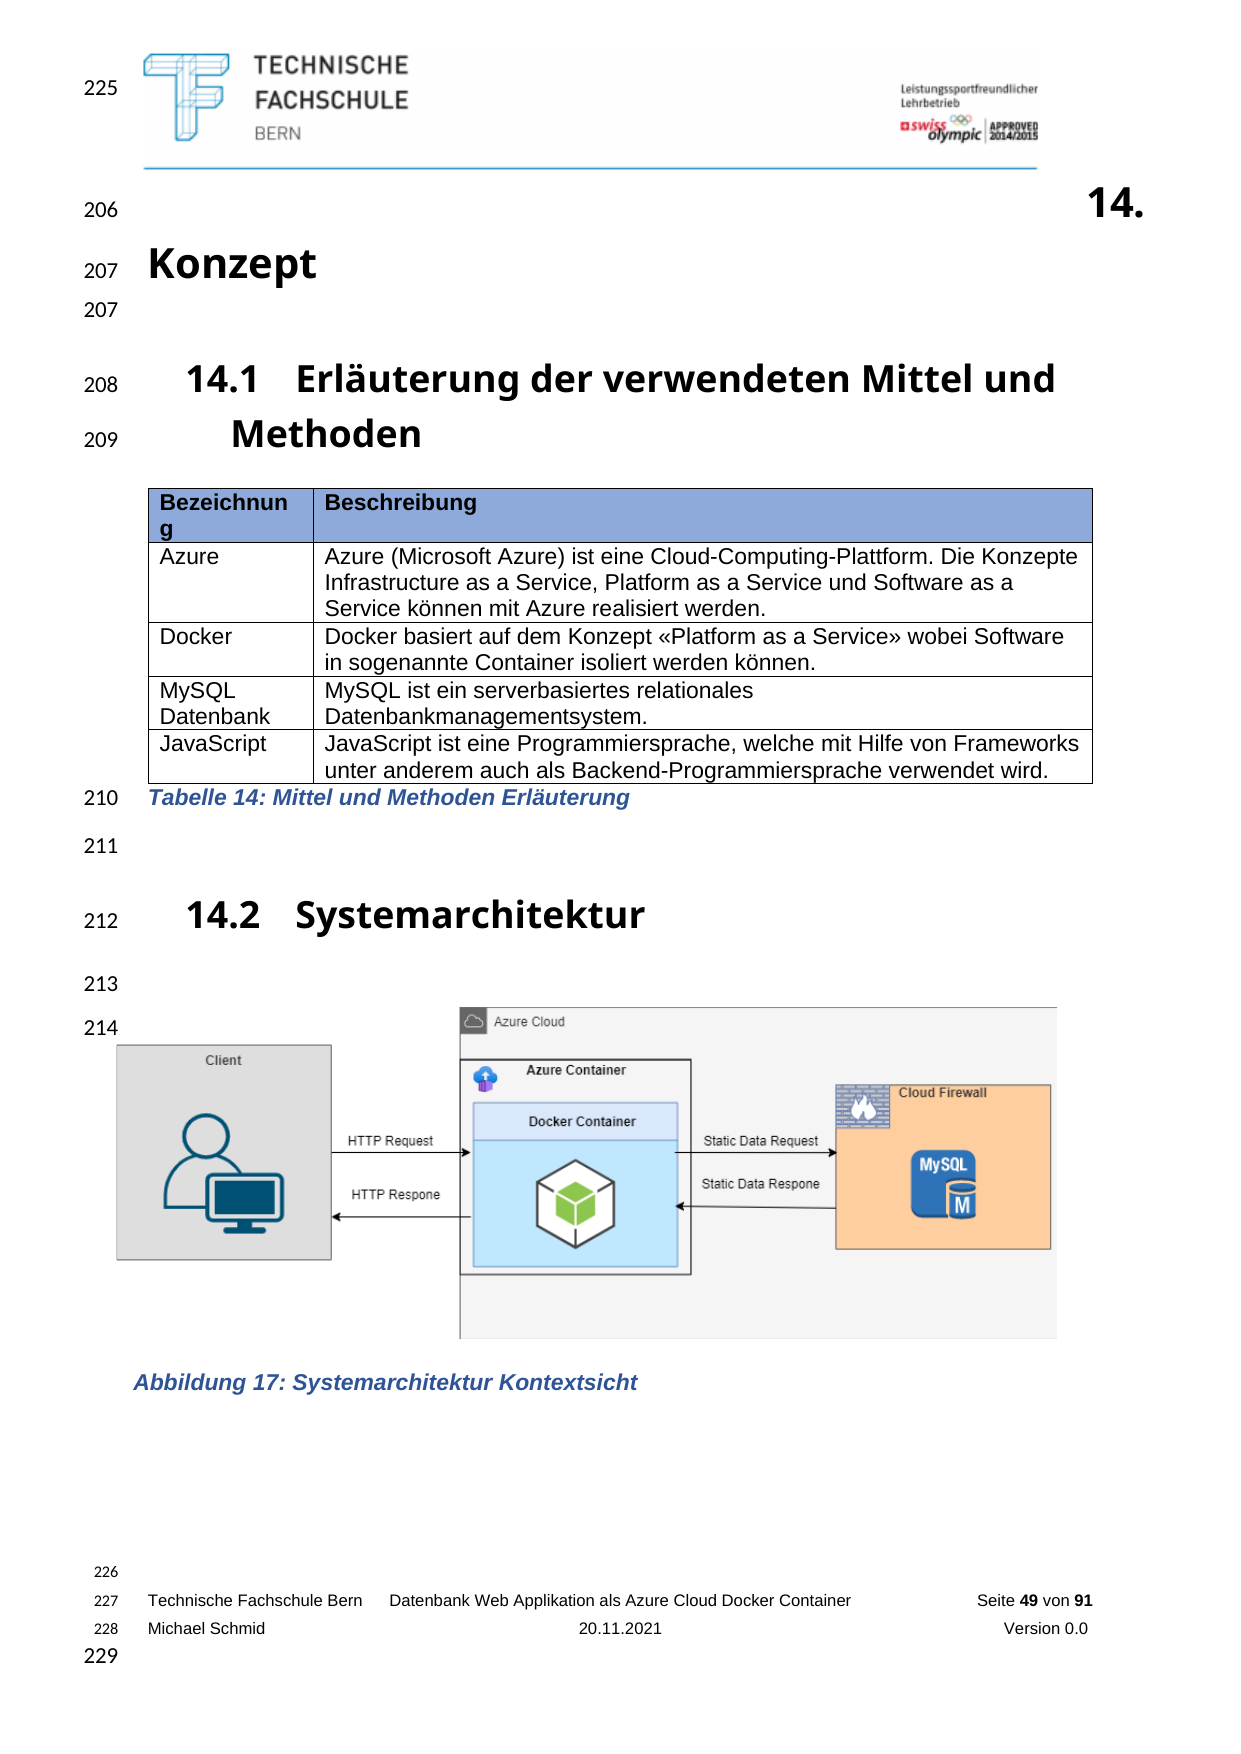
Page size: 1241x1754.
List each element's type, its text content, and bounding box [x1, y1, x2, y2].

table_header Bezeichnung [149, 489, 313, 542]
table_cell Azure (Microsoft Azure) ist eine Cloud-Computing-Plattform. Die Konzepte Infrastructure as a Service, Platform as a Service und Software as a Service können mit Azure realisiert werden. [314, 543, 1092, 622]
table_cell MySQL Datenbank [149, 677, 313, 729]
table_cell Docker [149, 623, 313, 676]
subtitle Konzept [148, 173, 1093, 291]
table_cell Azure [149, 543, 313, 622]
table_header Beschreibung [314, 489, 1092, 542]
table_cell MySQL ist ein serverbasiertes relationales Datenbankmanagementsystem. [314, 677, 1092, 729]
table_cell JavaScript [149, 730, 313, 783]
table_cell Docker basiert auf dem Konzept «Platform as a Service» wobei Software in sogenannte Container isoliert werden können. [314, 623, 1092, 676]
subtitle Systemarchitektur [185, 889, 1093, 940]
subtitle Erläuterung der verwendeten Mittel und Methoden [185, 353, 1093, 459]
picture [126, 45, 1067, 180]
table_cell JavaScript ist eine Programmiersprache, welche mit Hilfe von Frameworks unter anderem auch als Backend-Programmiersprache verwendet wird. [314, 730, 1092, 783]
picture [116, 1007, 1056, 1339]
